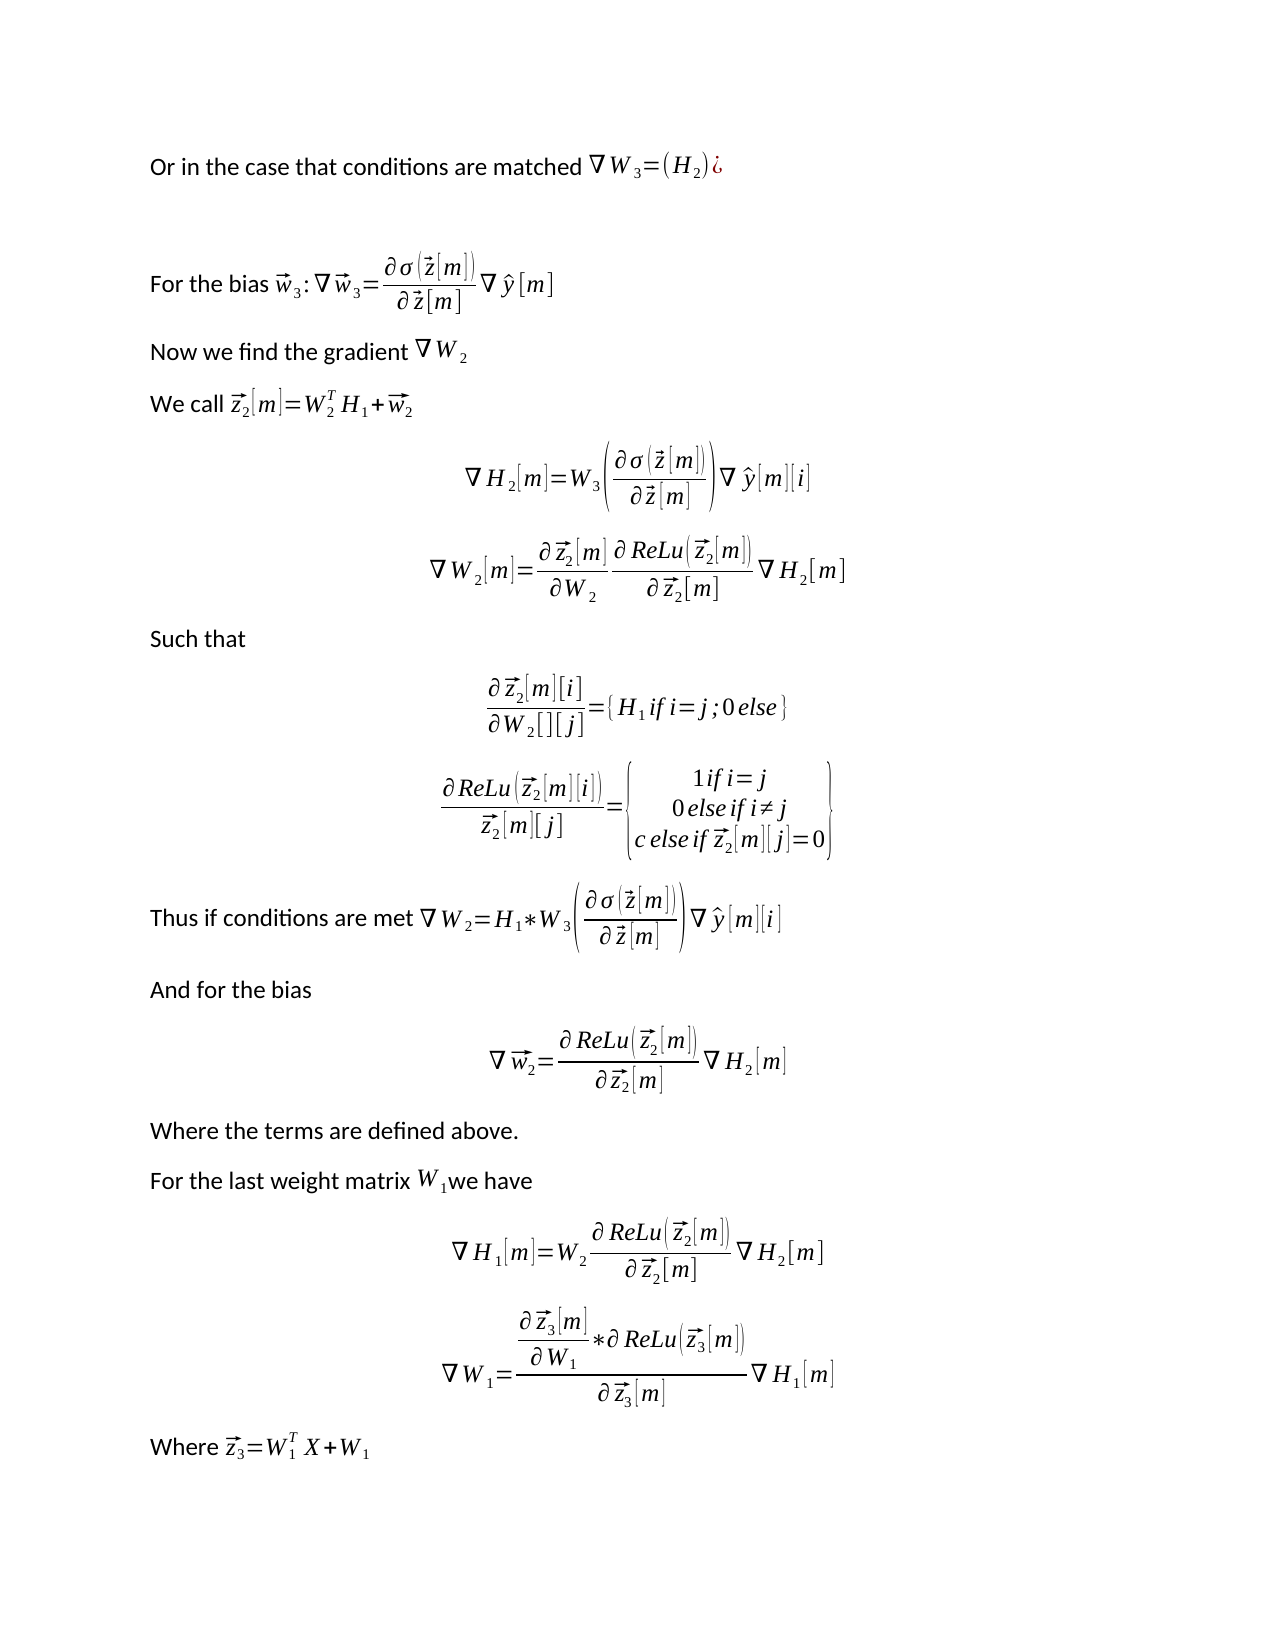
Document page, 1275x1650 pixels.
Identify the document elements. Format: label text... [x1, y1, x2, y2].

text Such that [150, 624, 1125, 654]
text Thus if conditions are met [150, 880, 1125, 955]
text For the bias [150, 251, 1125, 316]
text For the last weight matrix we have [150, 1165, 1125, 1196]
text Now we find the gradient [150, 336, 1125, 367]
text Where [150, 1429, 1125, 1463]
text And for the bias [150, 974, 1125, 1005]
text Where the terms are defined above. [150, 1115, 1125, 1146]
text We call [150, 386, 1125, 421]
text Or in the case that conditions are matched [150, 150, 1125, 182]
